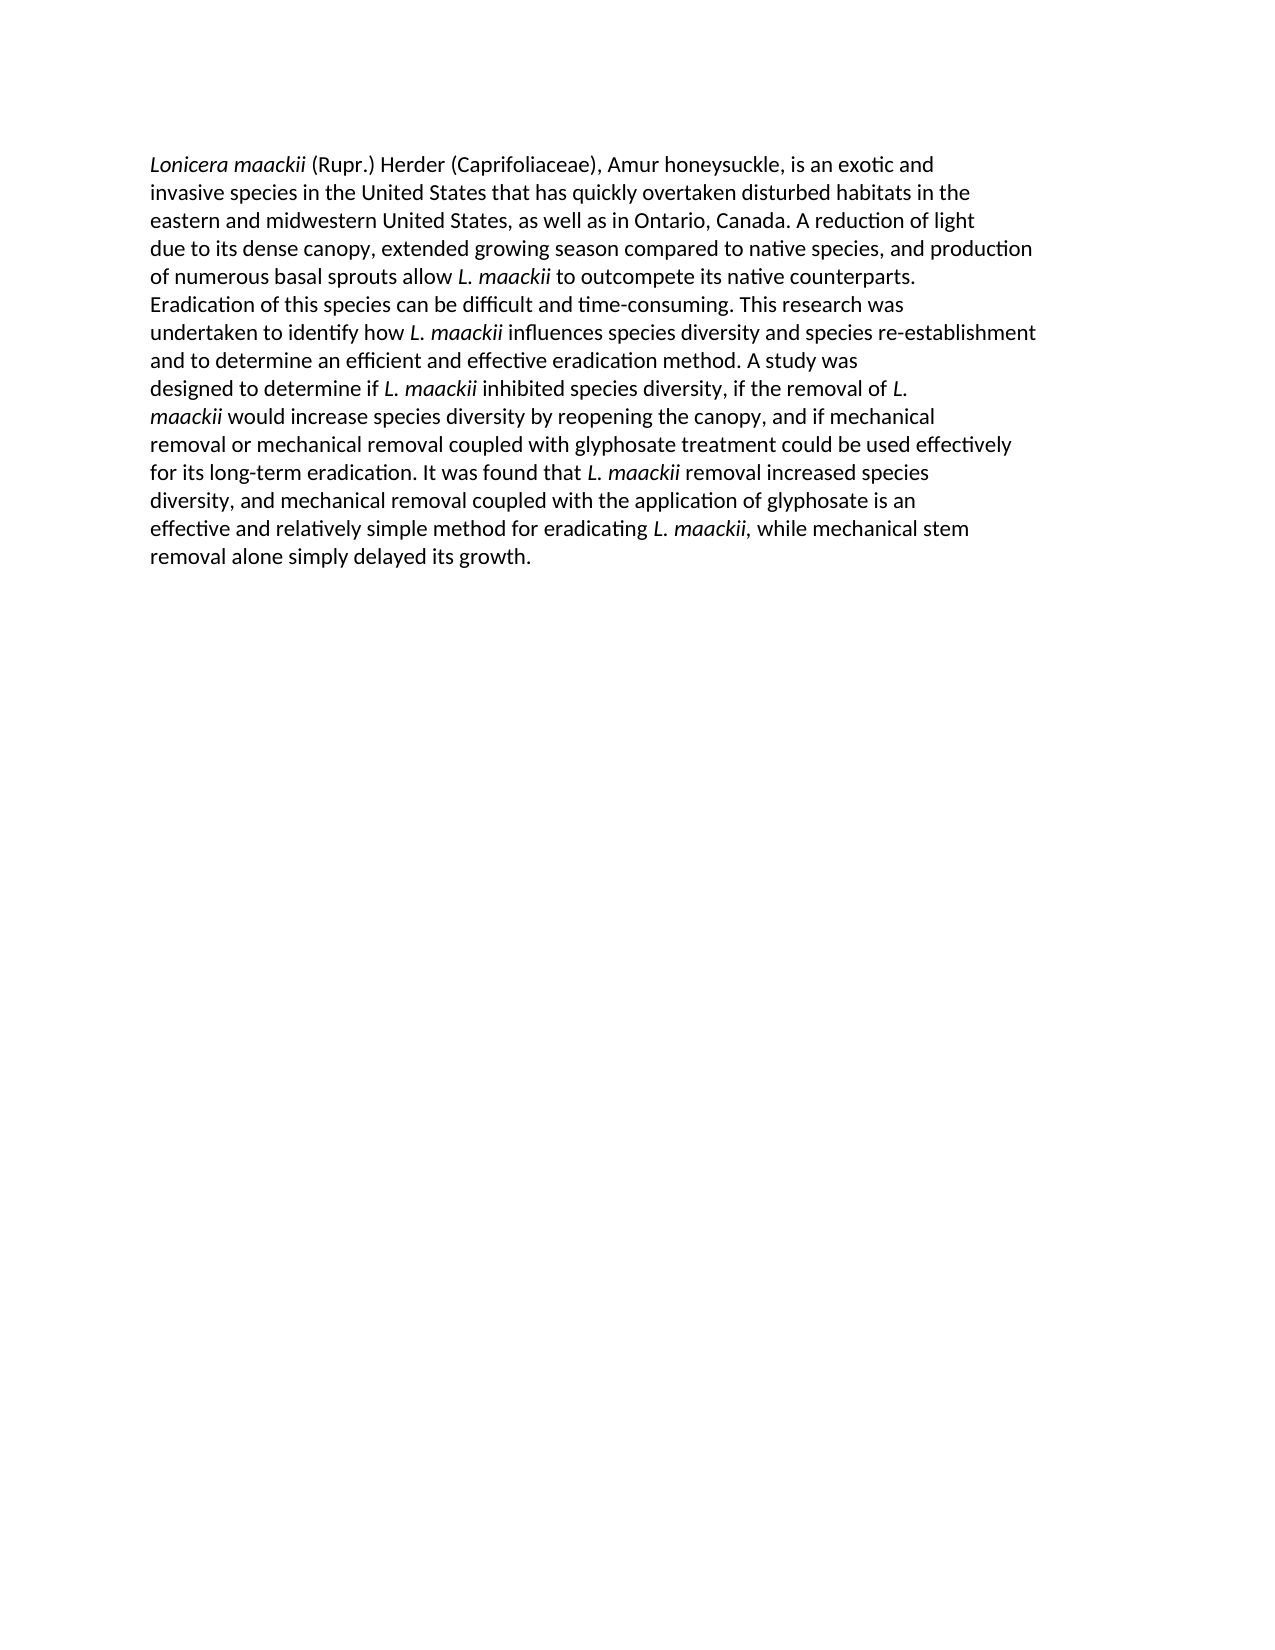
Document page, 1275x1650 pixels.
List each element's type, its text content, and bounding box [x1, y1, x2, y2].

text removal alone simply delayed its growth. [150, 542, 1125, 570]
text effective and relatively simple method for eradicating L. maackii, while mechanical stem [150, 514, 1125, 542]
text removal or mechanical removal coupled with glyphosate treatment could be used effectively [150, 430, 1125, 458]
text Eradication of this species can be difficult and time-consuming. This research was [150, 290, 1125, 318]
text and to determine an efficient and effective eradication method. A study was [150, 346, 1125, 374]
text due to its dense canopy, extended growing season compared to native species, and production [150, 234, 1125, 262]
text designed to determine if L. maackii inhibited species diversity, if the removal of L. [150, 374, 1125, 402]
text Lonicera maackii (Rupr.) Herder (Caprifoliaceae), Amur honeysuckle, is an exotic and [150, 150, 1125, 178]
text diversity, and mechanical removal coupled with the application of glyphosate is an [150, 486, 1125, 514]
text for its long-term eradication. It was found that L. maackii removal increased species [150, 458, 1125, 486]
text invasive species in the United States that has quickly overtaken disturbed habitats in the [150, 178, 1125, 206]
text undertaken to identify how L. maackii influences species diversity and species re-establishment [150, 318, 1125, 346]
text of numerous basal sprouts allow L. maackii to outcompete its native counterparts. [150, 262, 1125, 290]
text maackii would increase species diversity by reopening the canopy, and if mechanical [150, 402, 1125, 430]
text eastern and midwestern United States, as well as in Ontario, Canada. A reduction of light [150, 206, 1125, 234]
